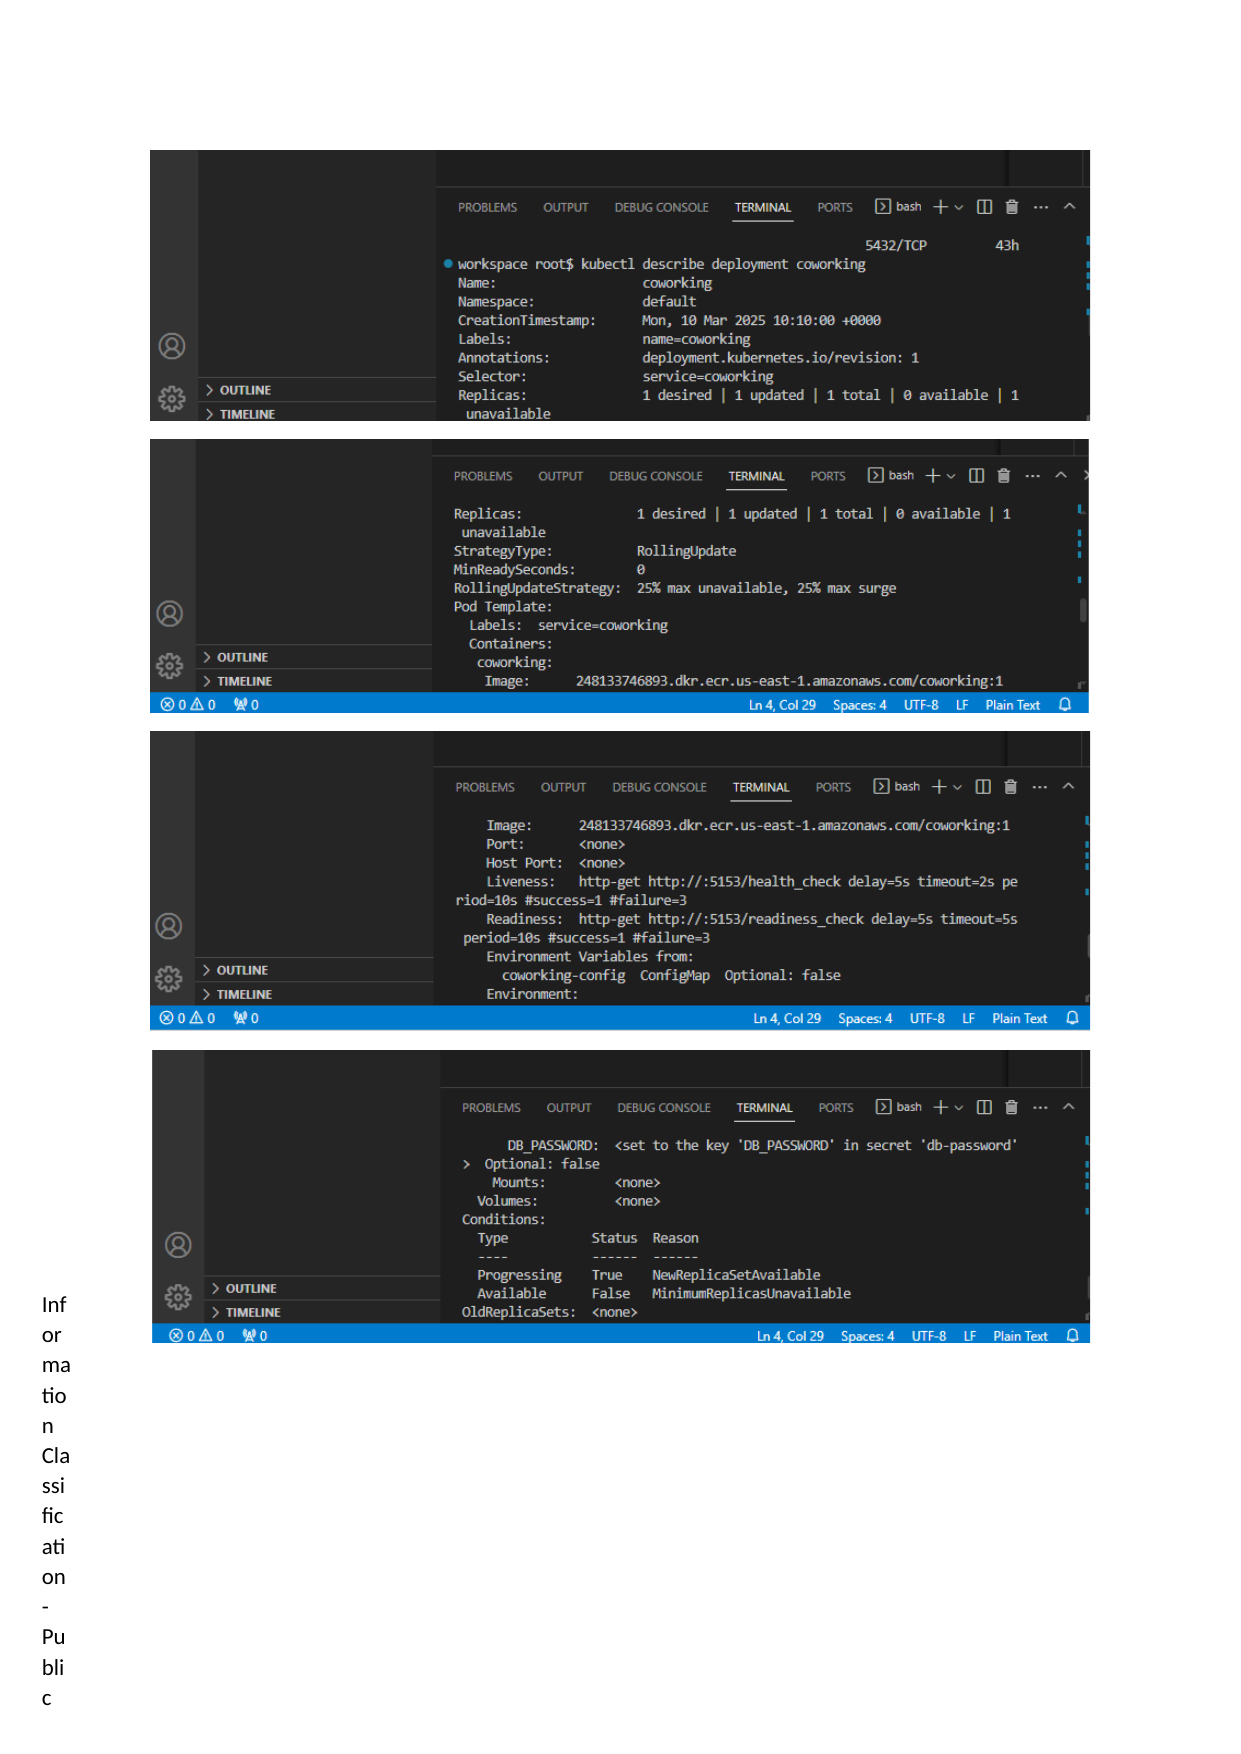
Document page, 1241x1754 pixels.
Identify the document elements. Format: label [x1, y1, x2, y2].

picture [150, 439, 1091, 713]
picture [150, 731, 1091, 1032]
picture [150, 1050, 1091, 1343]
picture [150, 150, 1091, 421]
